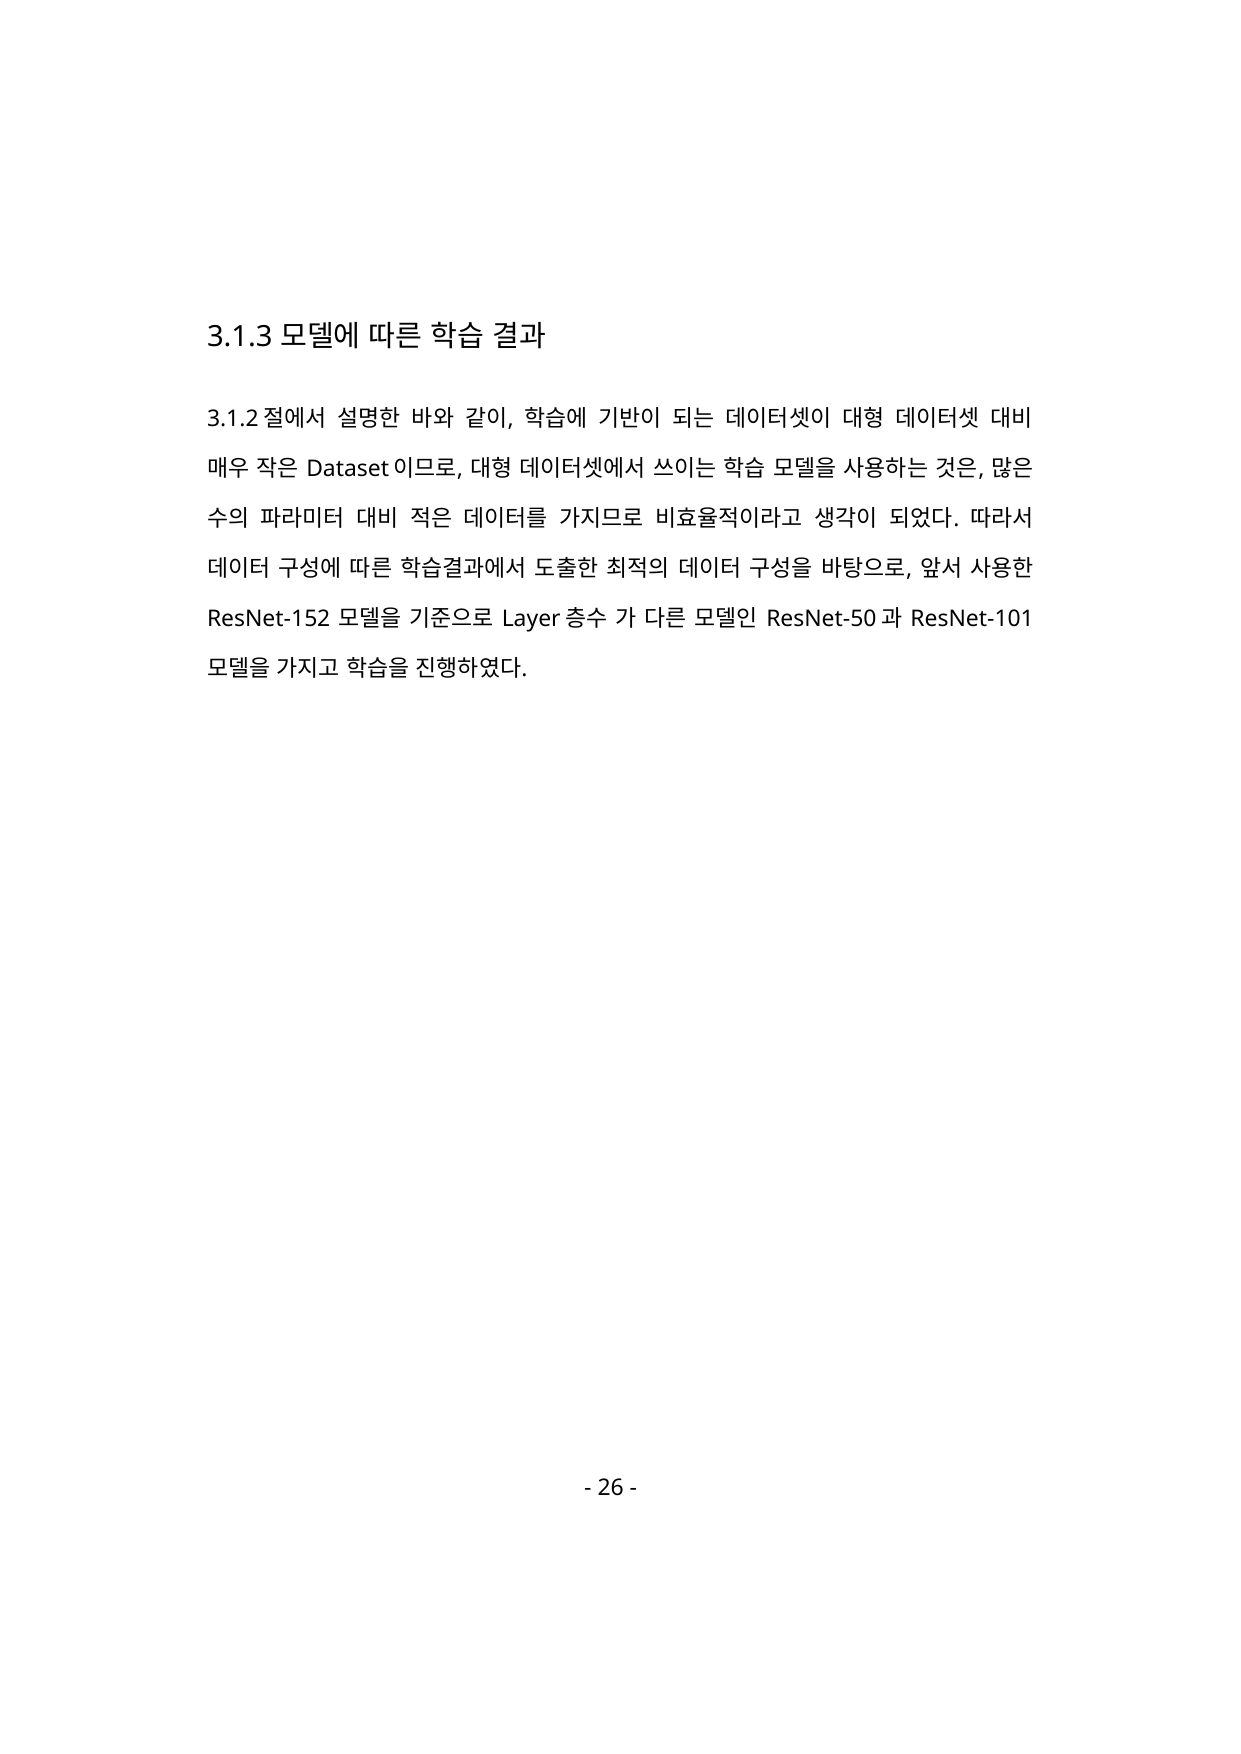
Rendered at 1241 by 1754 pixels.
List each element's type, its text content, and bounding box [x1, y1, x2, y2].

subtitle 3.1.3 모델에 따른 학습 결과 [207, 313, 1014, 355]
text 3.1.2절에서 설명한 바와 같이, 학습에 기반이 되는 데이터셋이 대형 데이터셋 대비 매우 작은 Dataset이므로, 대형 데이터셋에서 쓰이는 학습 모델을 사용하는 것은, 많은 수의 파라미터 대비 적은 데이터를 가지므로 비효율적이라고 생각이 되었다. 따라서 데이터 구성에 따른 학습결과에서 도출한 최적의 데이터 구성을 바탕으로, 앞서 사용한 ResNet-152 모델을 기준으로 Layer층수 가 다른 모델인 ResNet-50과 ResNet-101 모델을 가지고 학습을 진행하였다. [207, 400, 1033, 683]
